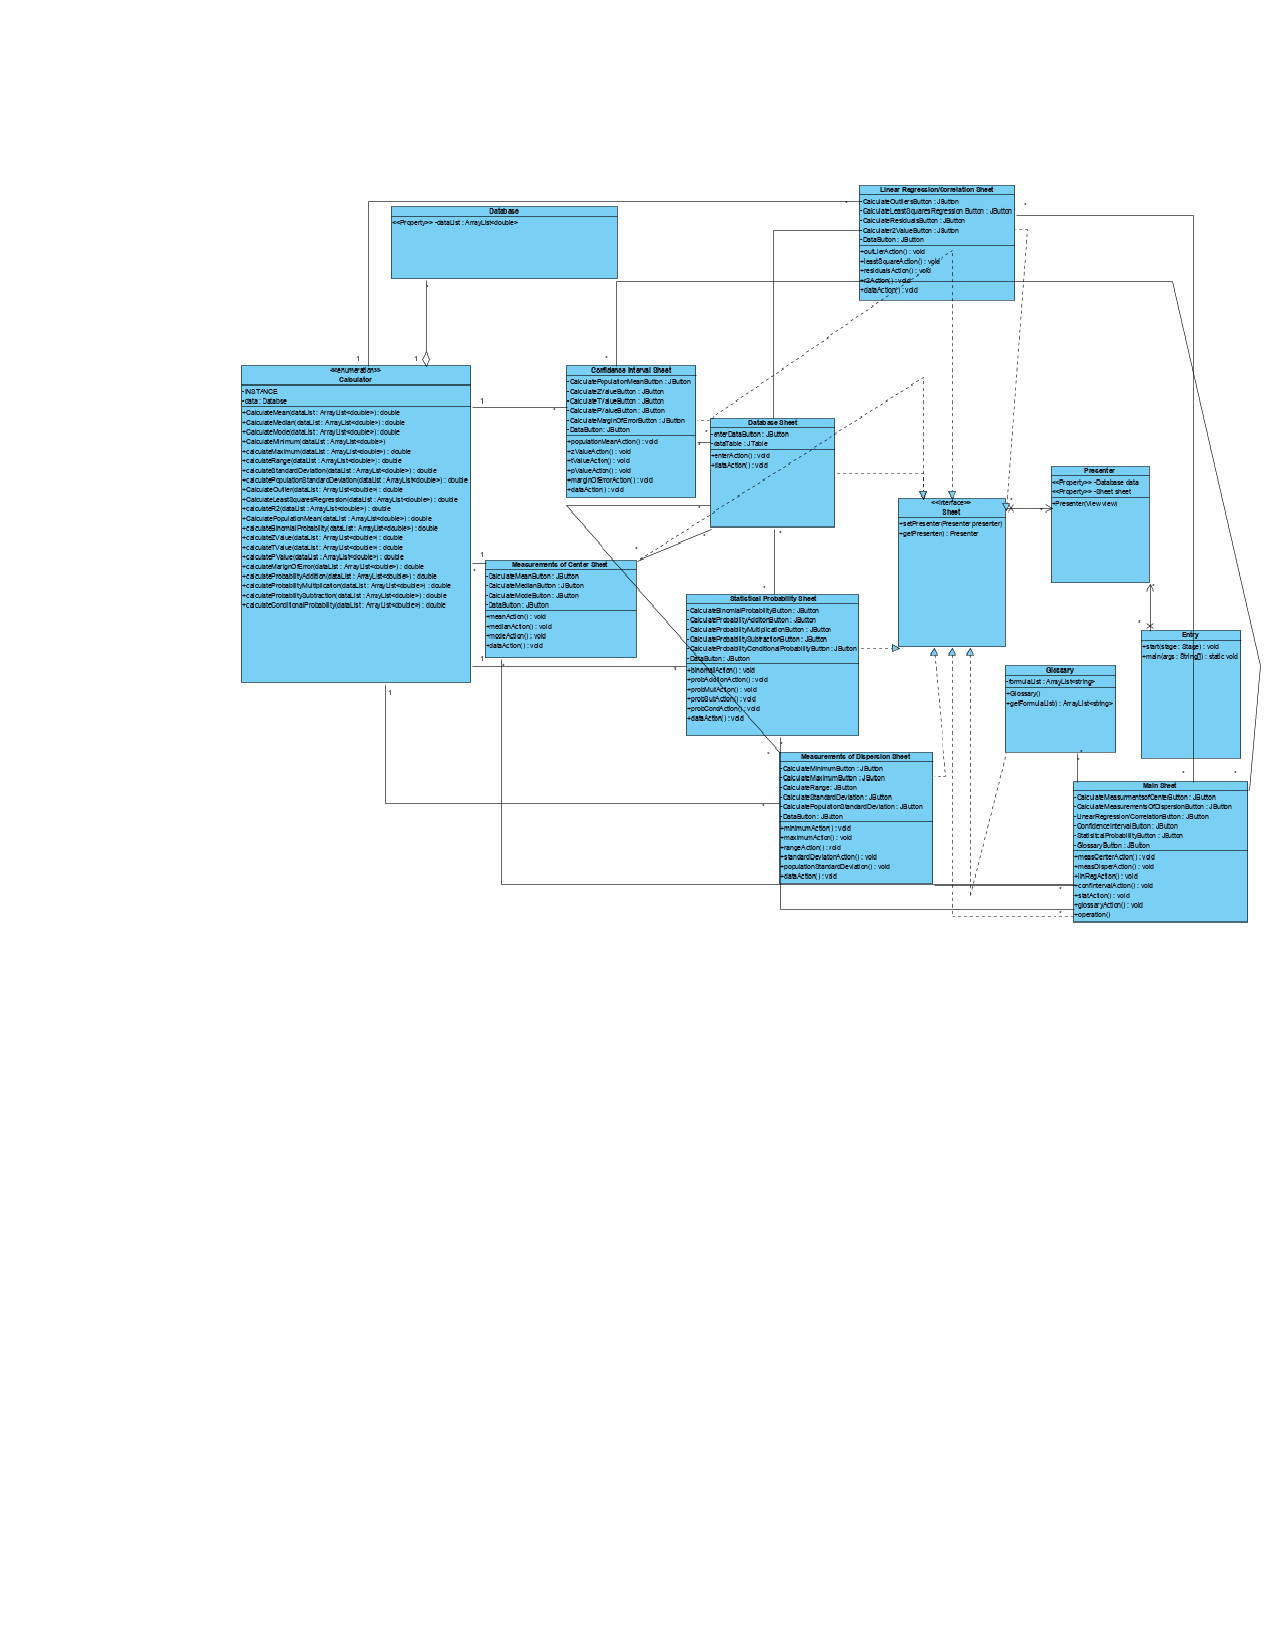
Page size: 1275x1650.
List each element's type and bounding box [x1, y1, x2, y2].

picture [150, 150, 1275, 954]
